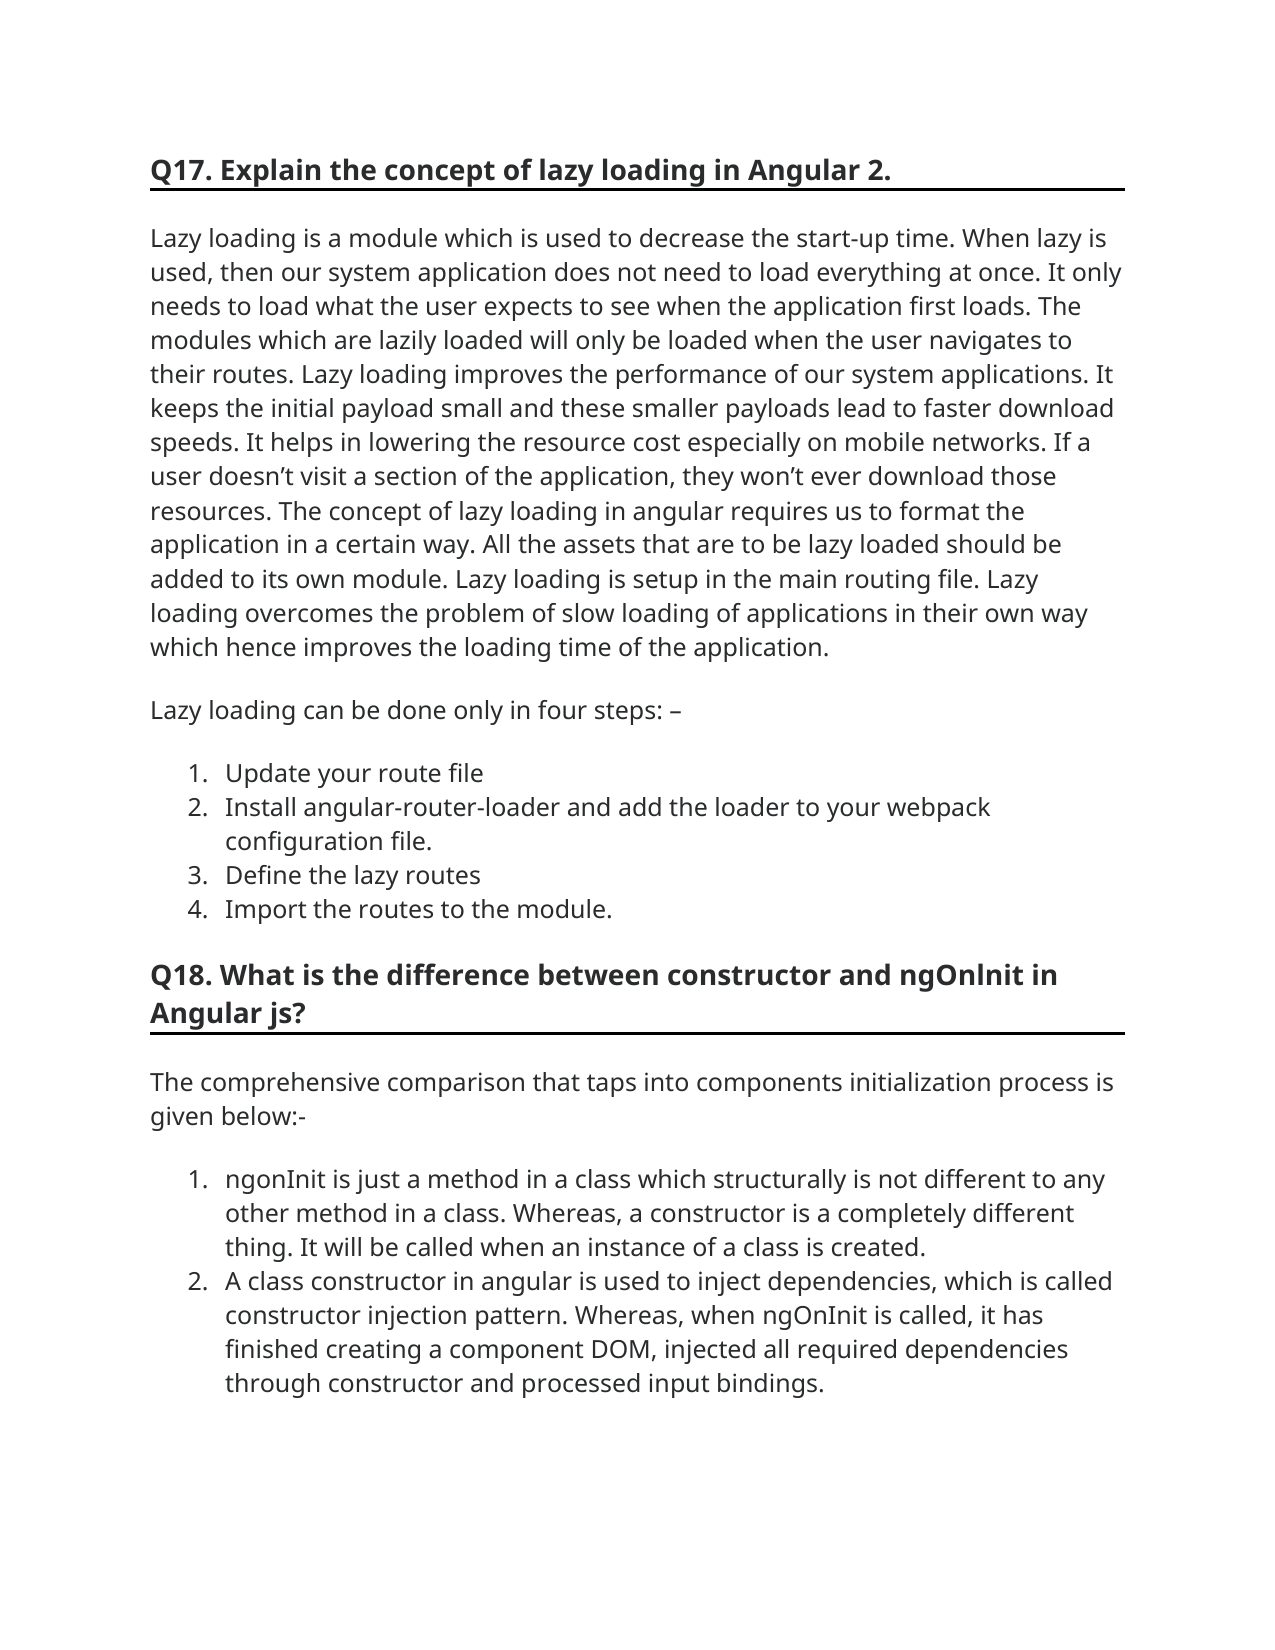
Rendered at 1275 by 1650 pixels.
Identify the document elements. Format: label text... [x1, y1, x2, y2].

text Q17. Explain the concept of lazy loading in Angular 2. [150, 150, 1125, 188]
list A class constructor in angular is used to inject dependencies, which is called constructor injection pattern. Whereas, when ngOnInit is called, it has finished creating a component DOM, injected all required dependencies through constructor and processed input bindings. [187, 1264, 1125, 1400]
list Update your route file [187, 756, 1125, 790]
list ngonInit is just a method in a class which structurally is not different to any other method in a class. Whereas, a constructor is a completely different thing. It will be called when an instance of a class is created. [187, 1162, 1125, 1264]
text Lazy loading can be done only in four steps: – [150, 693, 1125, 727]
list Import the routes to the module. [187, 892, 1125, 926]
text Q18. What is the difference between constructor and ngOnlnit in Angular js? [150, 955, 1125, 1032]
list Install angular-router-loader and add the loader to your webpack configuration file. [187, 790, 1125, 858]
list Define the lazy routes [187, 858, 1125, 892]
text Lazy loading is a module which is used to decrease the start-up time. When lazy is used, then our system application does not need to load everything at once. It only needs to load what the user expects to see when the application first loads. The modules which are lazily loaded will only be loaded when the user navigates to their routes. Lazy loading improves the performance of our system applications. It keeps the initial payload small and these smaller payloads lead to faster download speeds. It helps in lowering the resource cost especially on mobile networks. If a user doesn’t visit a section of the application, they won’t ever download those resources. The concept of lazy loading in angular requires us to format the application in a certain way. All the assets that are to be lazy loaded should be added to its own module. Lazy loading is setup in the main routing file. Lazy loading overcomes the problem of slow loading of applications in their own way which hence improves the loading time of the application. [150, 221, 1125, 663]
text The comprehensive comparison that taps into components initialization process is given below:- [150, 1064, 1125, 1132]
